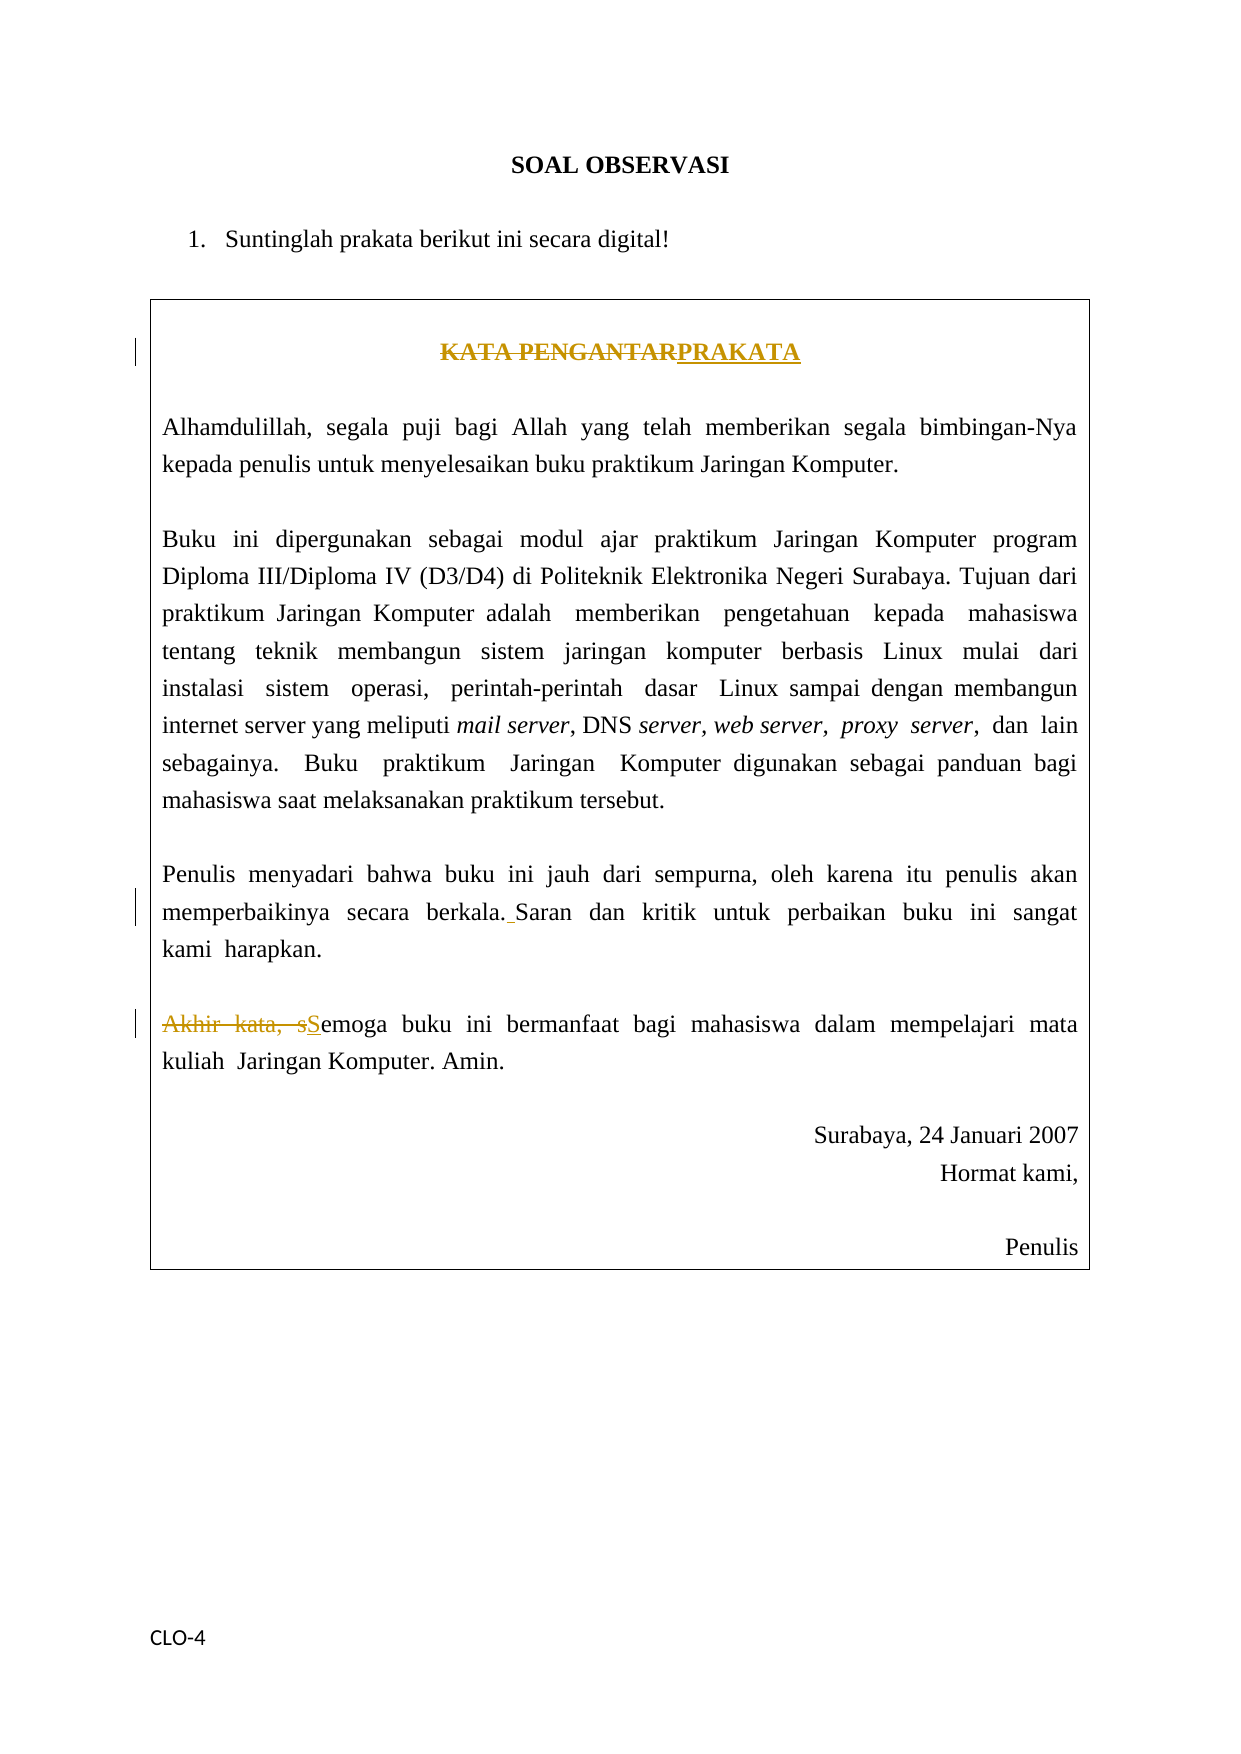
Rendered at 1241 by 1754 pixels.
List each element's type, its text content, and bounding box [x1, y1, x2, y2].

text SOAL OBSERVASI [150, 150, 1090, 179]
list Suntinglah prakata berikut ini secara digital! [187, 224, 1090, 253]
table_header Alhamdulillah, segala puji bagi Allah yang telah memberikan segala bimbingan-Nya kepada penulis untuk menyelesaikan buku praktikum Jaringan Komputer. Buku ini dipergunakan sebagai modul ajar praktikum Jaringan Komputer program Diploma III/Diploma IV (D3/D4) di Politeknik Elektronika Negeri Surabaya. Tujuan dari praktikum Jaringan Komputer adalah memberikan pengetahuan kepada mahasiswa tentang teknik membangun sistem jaringan komputer berbasis Linux mulai dari instalasi sistem operasi, perintah-perintah dasar Linux sampai dengan membangun internet server yang meliputi mail server, DNS server, web server, proxy server, dan lain sebagainya. Buku praktikum Jaringan Komputer digunakan sebagai panduan bagi mahasiswa saat melaksanakan praktikum tersebut. Penulis menyadari bahwa buku ini jauh dari sempurna, oleh karena itu penulis akan memperbaikinya secara berkala.Saran dan kritik untuk perbaikan buku ini sangat kami harapkan. emoga buku ini bermanfaat bagi mahasiswa dalam mempelajari mata kuliah Jaringan Komputer. Amin. Surabaya, 24 Januari 2007 Hormat kami, Penulis [151, 300, 1089, 1269]
